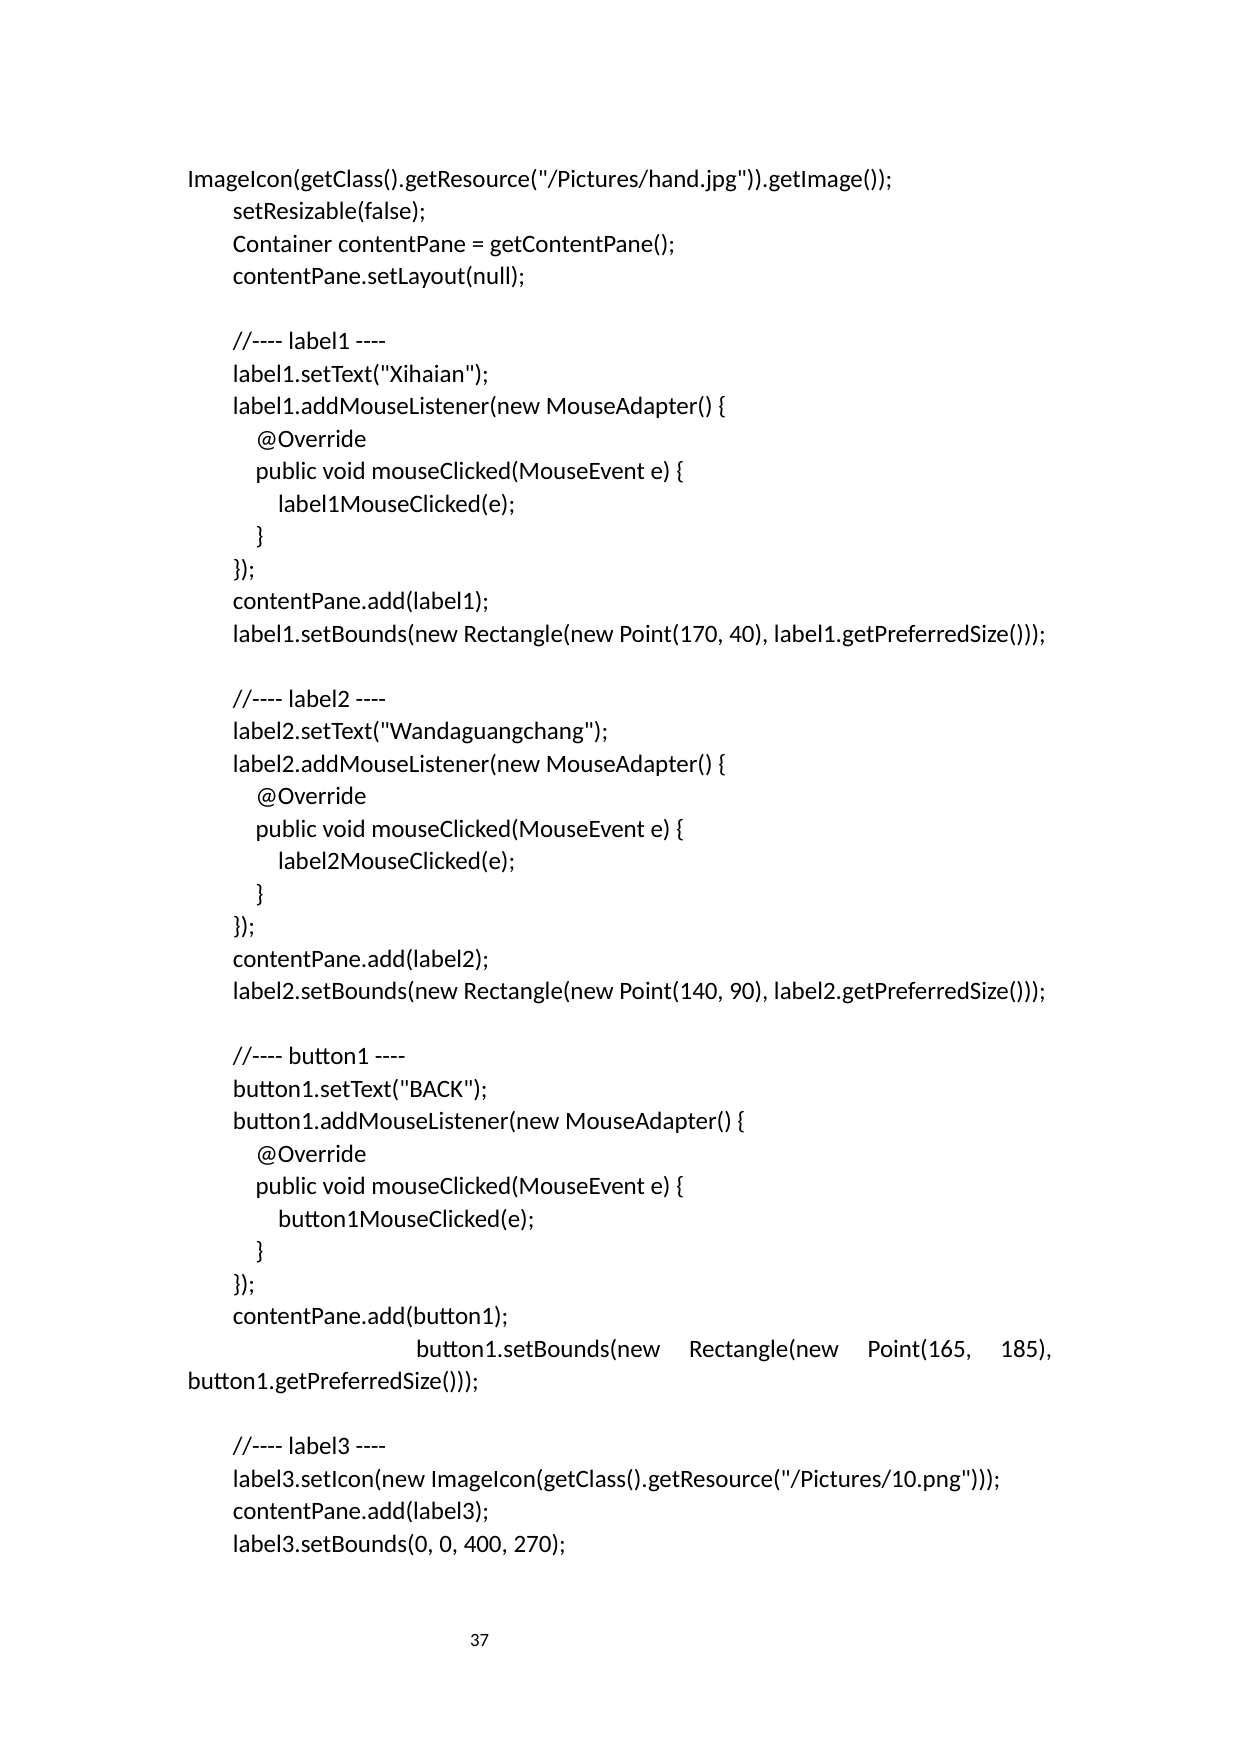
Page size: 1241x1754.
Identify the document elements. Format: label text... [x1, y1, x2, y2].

text @Override [187, 779, 1053, 812]
text label2.addMouseListener(new MouseAdapter() { [187, 747, 1053, 779]
text label1.setText("Xihaian"); [187, 357, 1053, 389]
text contentPane.add(label3); [187, 1494, 1053, 1527]
text @Override [187, 422, 1053, 454]
text contentPane.add(label1); [187, 584, 1053, 617]
text button1MouseClicked(e); [187, 1202, 1053, 1234]
text button1.setBounds(new Rectangle(new Point(165, 185), button1.getPreferredSize())); [187, 1332, 1053, 1397]
text //---- label1 ---- [187, 324, 1053, 357]
text @Override [187, 1137, 1053, 1169]
text label1.addMouseListener(new MouseAdapter() { [187, 389, 1053, 422]
text button1.addMouseListener(new MouseAdapter() { [187, 1104, 1053, 1137]
text label1MouseClicked(e); [187, 487, 1053, 519]
text label2.setBounds(new Rectangle(new Point(140, 90), label2.getPreferredSize())); [187, 974, 1053, 1007]
text button1.setText("BACK"); [187, 1072, 1053, 1104]
text } [187, 877, 1053, 909]
text } [187, 1234, 1053, 1267]
text //---- button1 ---- [187, 1039, 1053, 1072]
text } [187, 519, 1053, 552]
text //---- label3 ---- [187, 1429, 1053, 1462]
text public void mouseClicked(MouseEvent e) { [187, 812, 1053, 844]
text label2.setText("Wandaguangchang"); [187, 714, 1053, 747]
text contentPane.setLayout(null); [187, 259, 1053, 292]
text label3.setIcon(new ImageIcon(getClass().getResource("/Pictures/10.png"))); [187, 1462, 1053, 1494]
text //---- label2 ---- [187, 682, 1053, 714]
text label3.setBounds(0, 0, 400, 270); [187, 1527, 1053, 1559]
text }); [187, 1267, 1053, 1299]
text }); [187, 552, 1053, 584]
text setResizable(false); [187, 194, 1053, 227]
text label2MouseClicked(e); [187, 844, 1053, 877]
text label1.setBounds(new Rectangle(new Point(170, 40), label1.getPreferredSize())); [187, 617, 1053, 649]
text public void mouseClicked(MouseEvent e) { [187, 454, 1053, 487]
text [187, 162, 1053, 194]
text contentPane.add(button1); [187, 1299, 1053, 1332]
text }); [187, 909, 1053, 942]
text contentPane.add(label2); [187, 942, 1053, 974]
text Container contentPane = getContentPane(); [187, 227, 1053, 259]
text public void mouseClicked(MouseEvent e) { [187, 1169, 1053, 1202]
